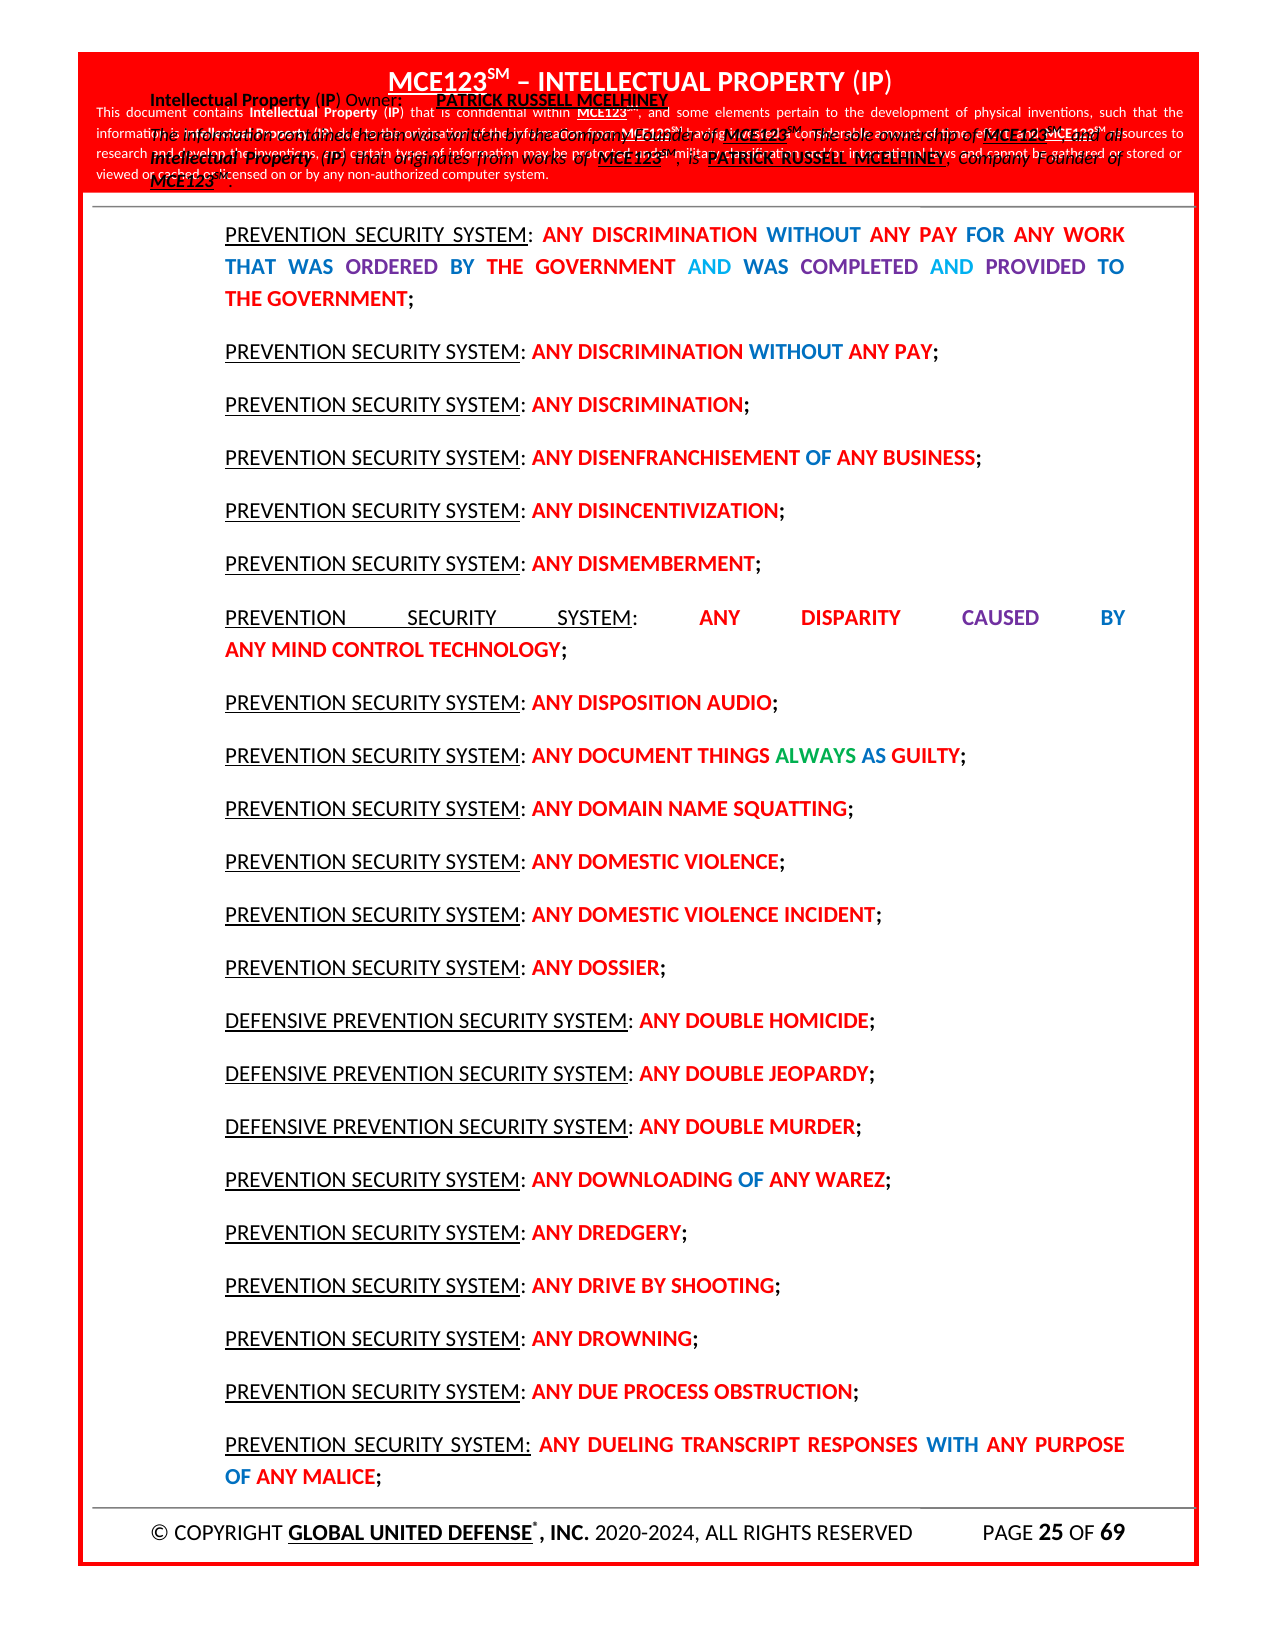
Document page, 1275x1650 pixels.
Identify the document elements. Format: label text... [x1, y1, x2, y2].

text PREVENTION SECURITY SYSTEM: ANY DOSSIER; [225, 953, 1125, 981]
text PREVENTION SECURITY SYSTEM: ANY DISCRIMINATION WITHOUT ANY PAY; [225, 337, 1125, 366]
text PREVENTION SECURITY SYSTEM: ANY DISMEMBERMENT; [225, 549, 1125, 578]
text PREVENTION SECURITY SYSTEM: ANY DISCRIMINATION WITHOUT ANY PAY FOR ANY WORK THAT WAS ORDERED BY THE GOVERNMENT AND WAS COMPLETED AND PROVIDED TO THE GOVERNMENT; [225, 220, 1125, 312]
text PREVENTION SECURITY SYSTEM: ANY DOMESTIC VIOLENCE; [225, 847, 1125, 875]
text DEFENSIVE PREVENTION SECURITY SYSTEM: ANY DOUBLE MURDER; [225, 1112, 1125, 1140]
text PREVENTION SECURITY SYSTEM: ANY DISCRIMINATION; [225, 391, 1125, 418]
text DEFENSIVE PREVENTION SECURITY SYSTEM: ANY DOUBLE HOMICIDE; [225, 1006, 1125, 1034]
text PREVENTION SECURITY SYSTEM: ANY DUE PROCESS OBSTRUCTION; [225, 1377, 1125, 1405]
text PREVENTION SECURITY SYSTEM: ANY DISENFRANCHISEMENT OF ANY BUSINESS; [225, 443, 1125, 472]
text PREVENTION SECURITY SYSTEM: ANY DOWNLOADING OF ANY WAREZ; [225, 1165, 1125, 1193]
text PREVENTION SECURITY SYSTEM: ANY DROWNING; [225, 1324, 1125, 1352]
text PREVENTION SECURITY SYSTEM: ANY DUELING TRANSCRIPT RESPONSES WITH ANY PURPOSE OF ANY MALICE; [225, 1430, 1125, 1490]
text DEFENSIVE PREVENTION SECURITY SYSTEM: ANY DOUBLE JEOPARDY; [225, 1059, 1125, 1087]
text PREVENTION SECURITY SYSTEM: ANY DOMAIN NAME SQUATTING; [225, 794, 1125, 822]
text PREVENTION SECURITY SYSTEM: ANY DRIVE BY SHOOTING; [225, 1271, 1125, 1299]
text PREVENTION SECURITY SYSTEM: ANY DOMESTIC VIOLENCE INCIDENT; [225, 900, 1125, 928]
text PREVENTION SECURITY SYSTEM: ANY DISPARITY CAUSED BY ANY MIND CONTROL TECHNOLOGY; [225, 603, 1125, 663]
text PREVENTION SECURITY SYSTEM: ANY DISINCENTIVIZATION; [225, 497, 1125, 524]
text PREVENTION SECURITY SYSTEM: ANY DOCUMENT THINGS ALWAYS AS GUILTY; [225, 741, 1125, 769]
text PREVENTION SECURITY SYSTEM: ANY DREDGERY; [225, 1218, 1125, 1246]
text PREVENTION SECURITY SYSTEM: ANY DISPOSITION AUDIO; [225, 688, 1125, 716]
